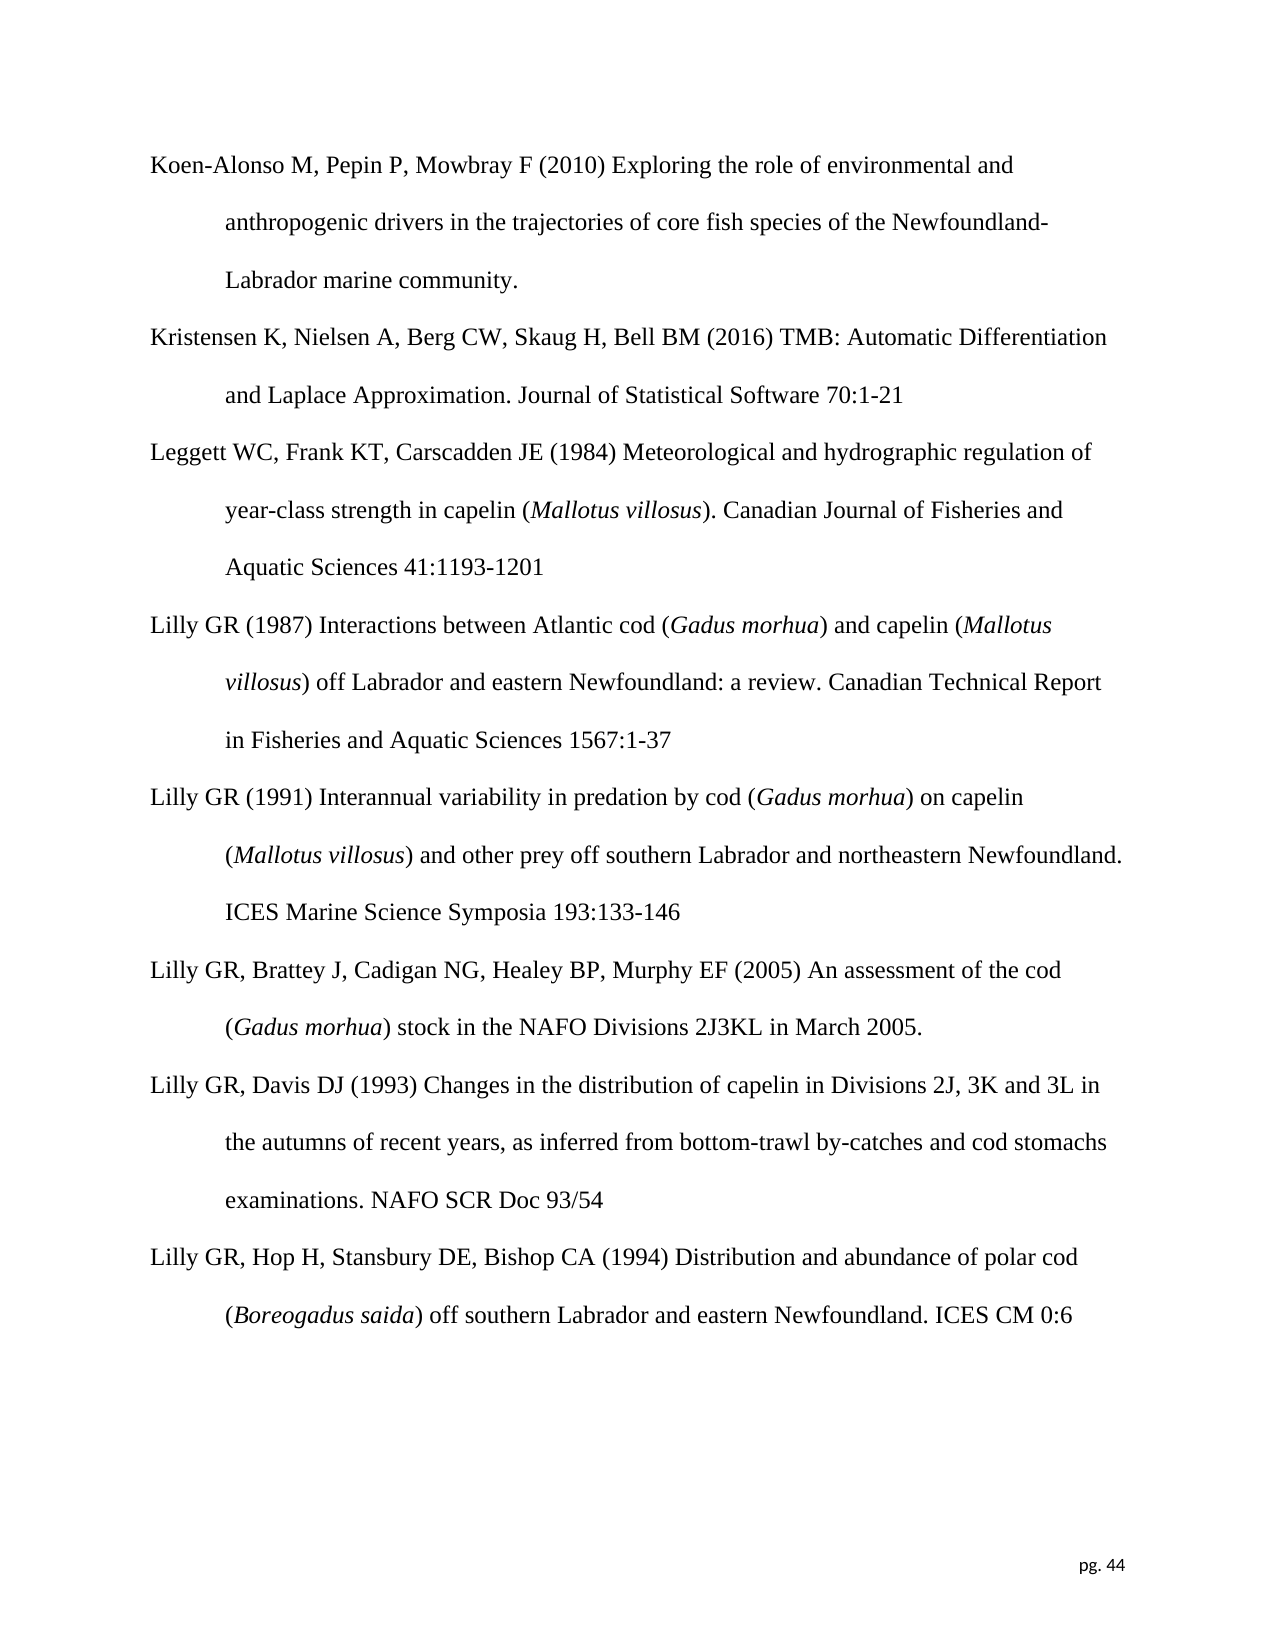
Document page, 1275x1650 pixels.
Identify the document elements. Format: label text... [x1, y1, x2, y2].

text Koen-Alonso M, Pepin P, Mowbray F (2010) Exploring the role of environmental and anthropogenic drivers in the trajectories of core fish species of the Newfoundland-Labrador marine community. [150, 150, 1125, 294]
text Lilly GR, Davis DJ (1993) Changes in the distribution of capelin in Divisions 2J, 3K and 3L in the autumns of recent years, as inferred from bottom-trawl by-catches and cod stomachs examinations. NAFO SCR Doc 93/54 [150, 1070, 1125, 1214]
text Lilly GR, Hop H, Stansbury DE, Bishop CA (1994) Distribution and abundance of polar cod (Boreogadus saida) off southern Labrador and eastern Newfoundland. ICES CM 0:6 [150, 1242, 1125, 1329]
text Leggett WC, Frank KT, Carscadden JE (1984) Meteorological and hydrographic regulation of year-class strength in capelin (Mallotus villosus). Canadian Journal of Fisheries and Aquatic Sciences 41:1193-1201 [150, 437, 1125, 581]
text Lilly GR (1987) Interactions between Atlantic cod (Gadus morhua) and capelin (Mallotus villosus) off Labrador and eastern Newfoundland: a review. Canadian Technical Report in Fisheries and Aquatic Sciences 1567:1-37 [150, 610, 1125, 754]
text Lilly GR (1991) Interannual variability in predation by cod (Gadus morhua) on capelin (Mallotus villosus) and other prey off southern Labrador and northeastern Newfoundland. ICES Marine Science Symposia 193:133-146 [150, 782, 1125, 926]
text Kristensen K, Nielsen A, Berg CW, Skaug H, Bell BM (2016) TMB: Automatic Differentiation and Laplace Approximation. Journal of Statistical Software 70:1-21 [150, 322, 1125, 409]
text Lilly GR, Brattey J, Cadigan NG, Healey BP, Murphy EF (2005) An assessment of the cod (Gadus morhua) stock in the NAFO Divisions 2J3KL in March 2005. [150, 955, 1125, 1041]
